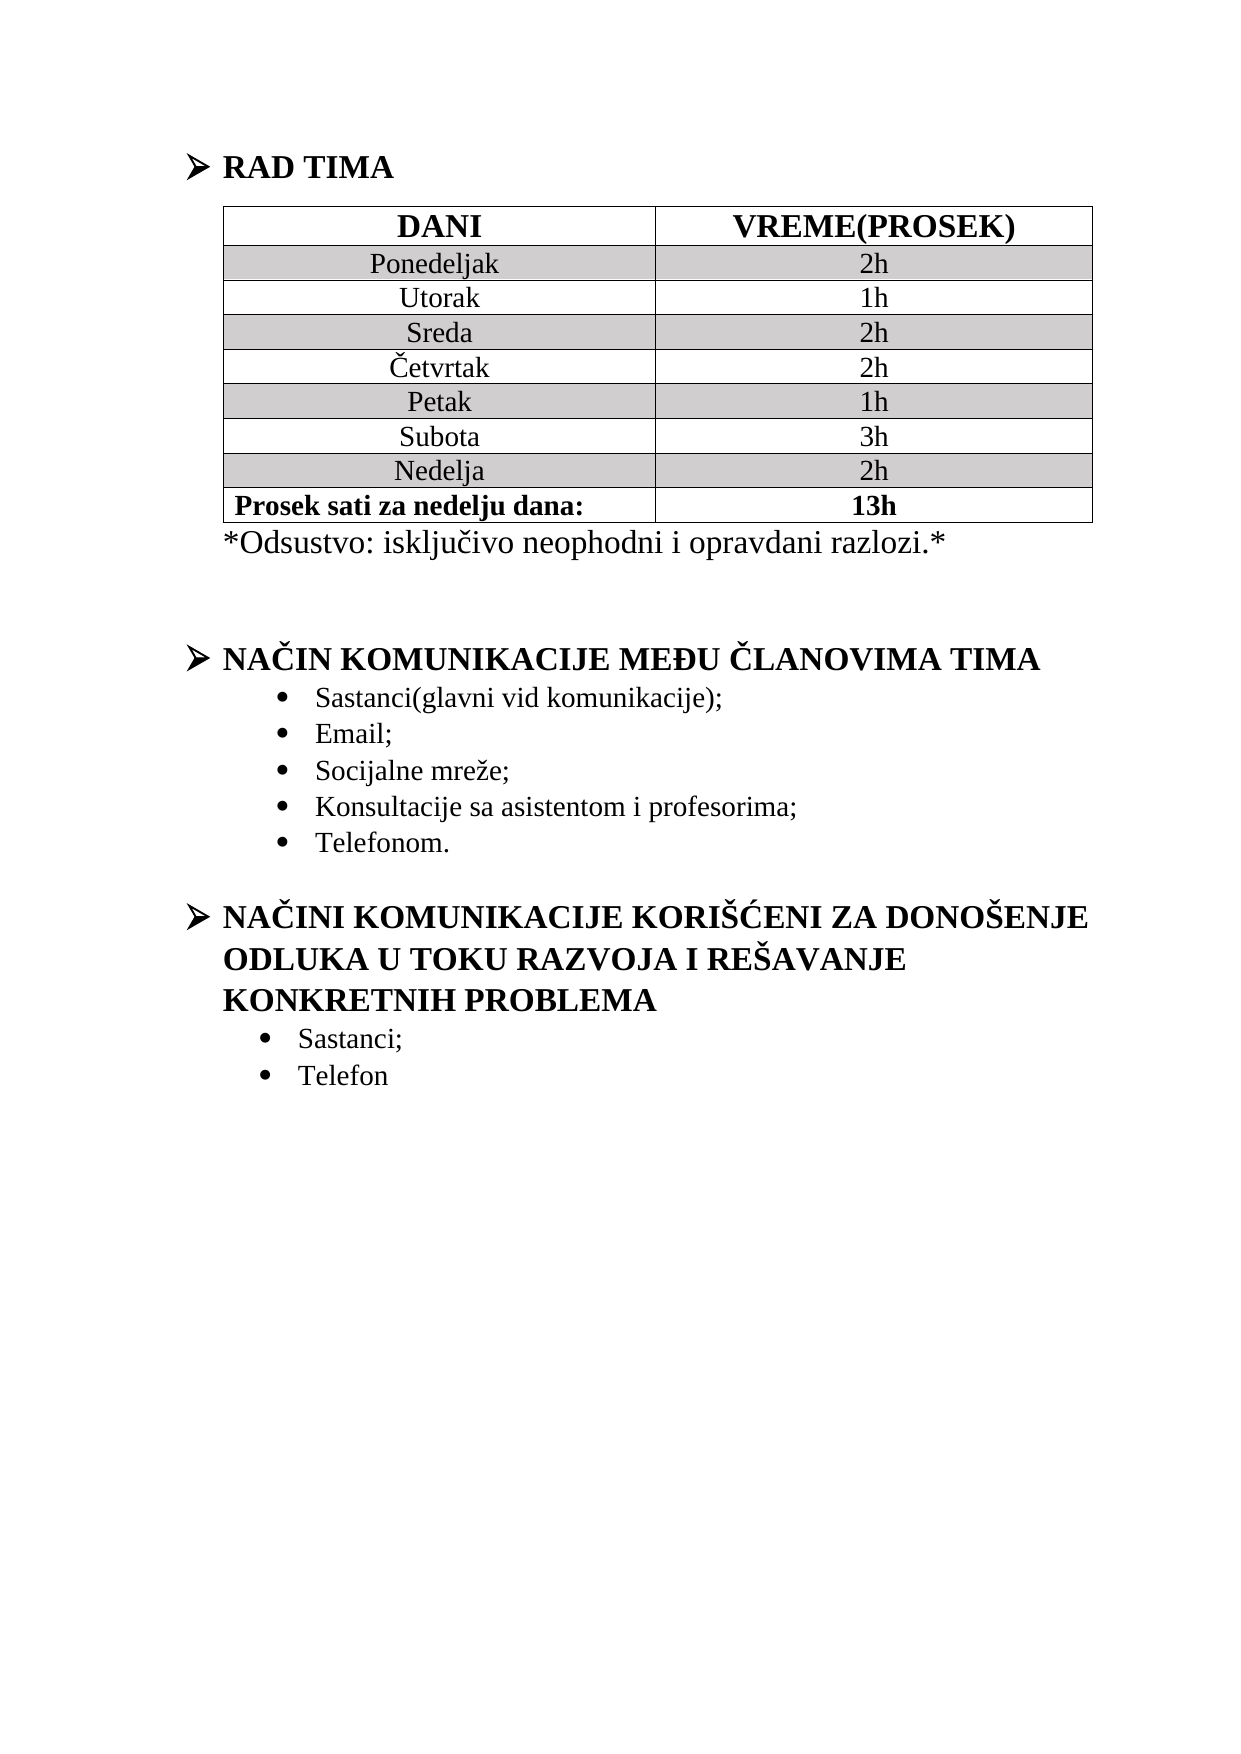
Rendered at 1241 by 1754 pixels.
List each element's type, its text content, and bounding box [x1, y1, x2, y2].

table_cell 1h [656, 281, 1092, 314]
table_header VREME(PROSEK) [656, 207, 1092, 245]
list Konsultacije sa asistentom i profesorima; [277, 789, 1093, 822]
table_cell Četvrtak [224, 350, 655, 383]
table_cell Sreda [224, 315, 655, 349]
list RAD TIMA [185, 148, 1093, 186]
list Email; [277, 716, 1093, 750]
table_cell 3h [656, 419, 1092, 452]
table_cell Nedelja [224, 454, 655, 487]
list Telefonom. [277, 825, 1093, 859]
list NAČIN KOMUNIKACIJE MEĐU ČLANOVIMA TIMA [185, 639, 1093, 677]
table_cell Prosek sati za nedelju dana: [224, 488, 655, 522]
list NAČINI KOMUNIKACIJE KORIŠĆENI ZA DONOŠENJE ODLUKA U TOKU RAZVOJA I REŠAVANJE KONKRETNIH PROBLEMA [185, 897, 1093, 1018]
table_cell Ponedeljak [224, 246, 655, 279]
table_cell Subota [224, 419, 655, 452]
table_cell Petak [224, 384, 655, 418]
list Sastanci(glavni vid komunikacije); [277, 680, 1093, 714]
list Telefon [260, 1058, 1093, 1091]
table_cell 13h [656, 488, 1092, 522]
table_cell 2h [656, 454, 1092, 487]
table_cell 2h [656, 246, 1092, 279]
list Sastanci; [260, 1022, 1093, 1055]
table_cell 1h [656, 384, 1092, 418]
text *Odsustvo: isključivo neophodni i opravdani razlozi.* [148, 523, 1093, 561]
table_header DANI [224, 207, 655, 245]
table_cell 2h [656, 350, 1092, 383]
table_cell 2h [656, 315, 1092, 349]
table_cell Utorak [224, 281, 655, 314]
list Socijalne mreže; [277, 753, 1093, 786]
